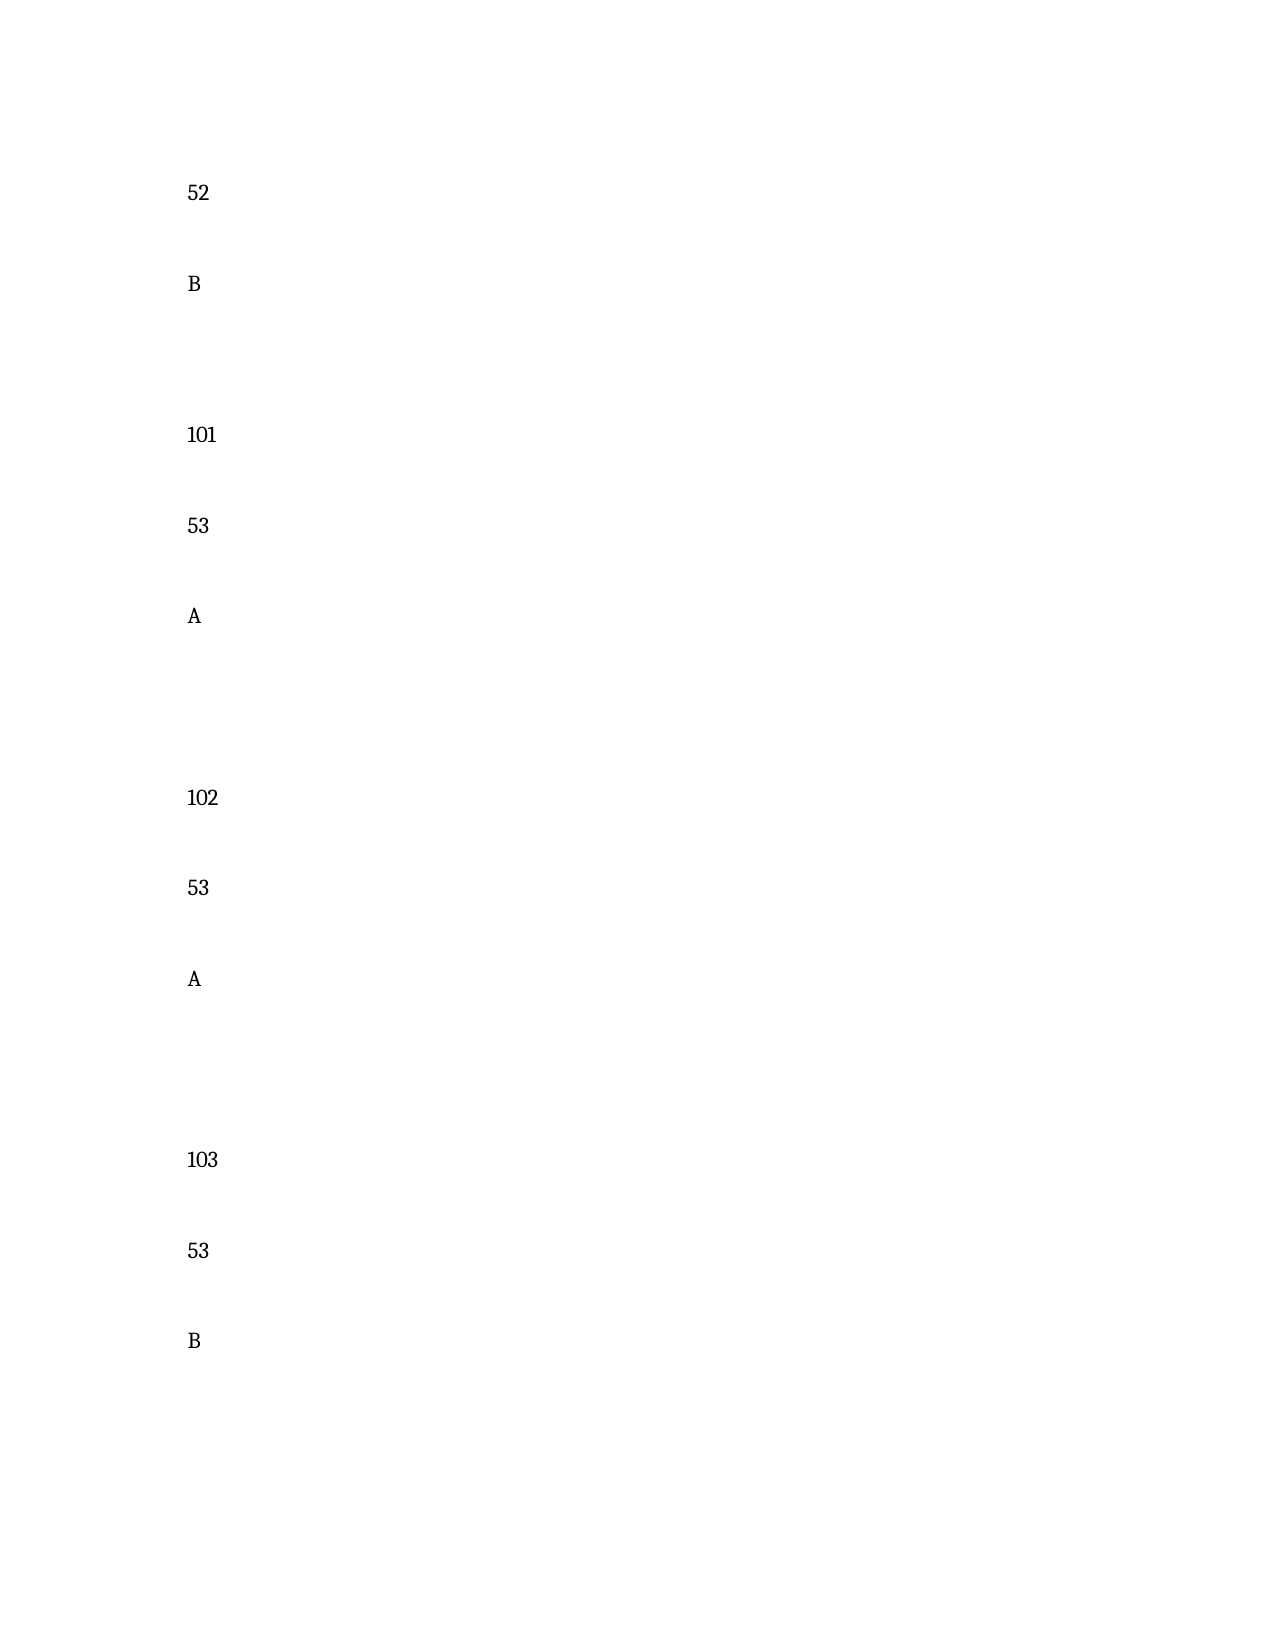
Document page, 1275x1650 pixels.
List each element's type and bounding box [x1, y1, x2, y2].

text [187, 150, 1087, 1475]
